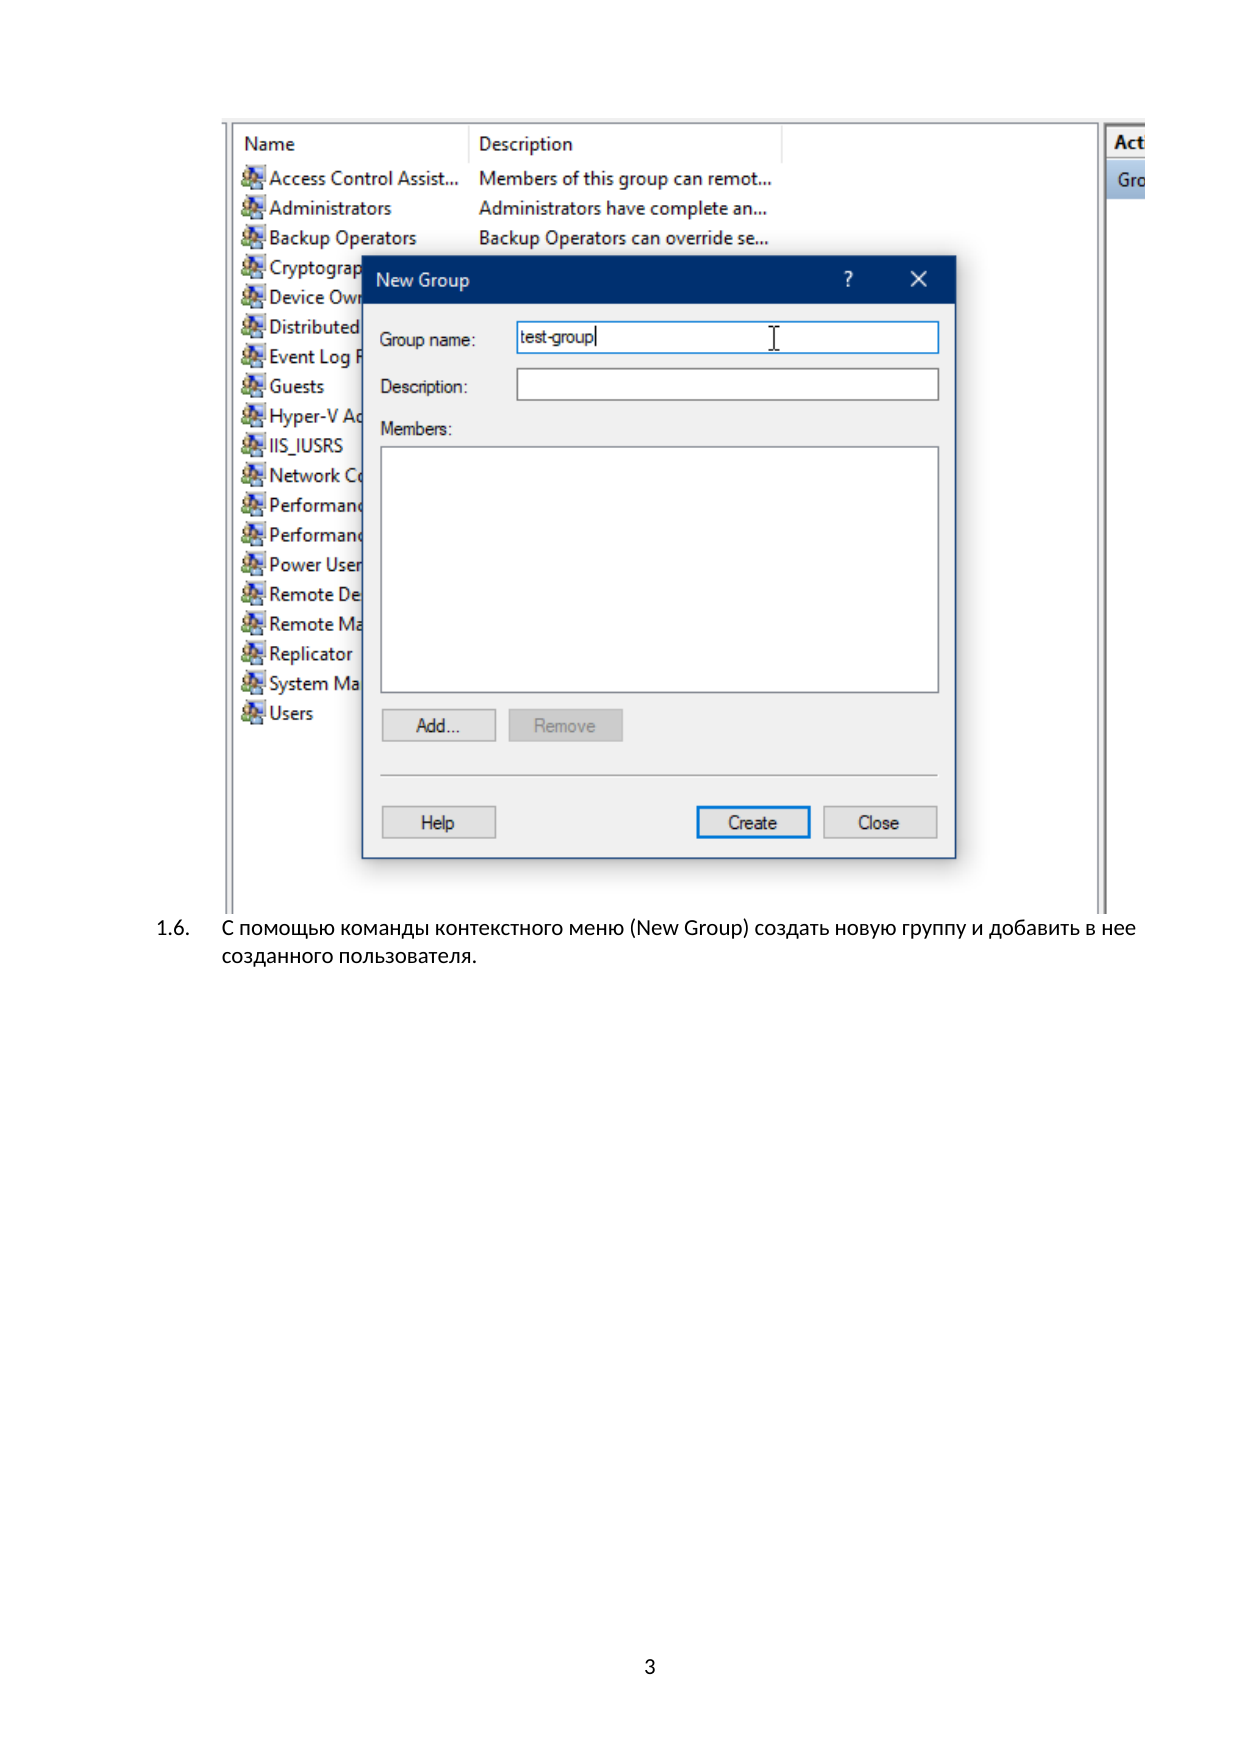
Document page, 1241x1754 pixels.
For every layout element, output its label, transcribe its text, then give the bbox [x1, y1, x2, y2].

picture [221, 118, 1145, 914]
list С помощью команды контекстного меню (New Group) создать новую группу и добавить в нее созданного пользователя. [156, 913, 1181, 969]
